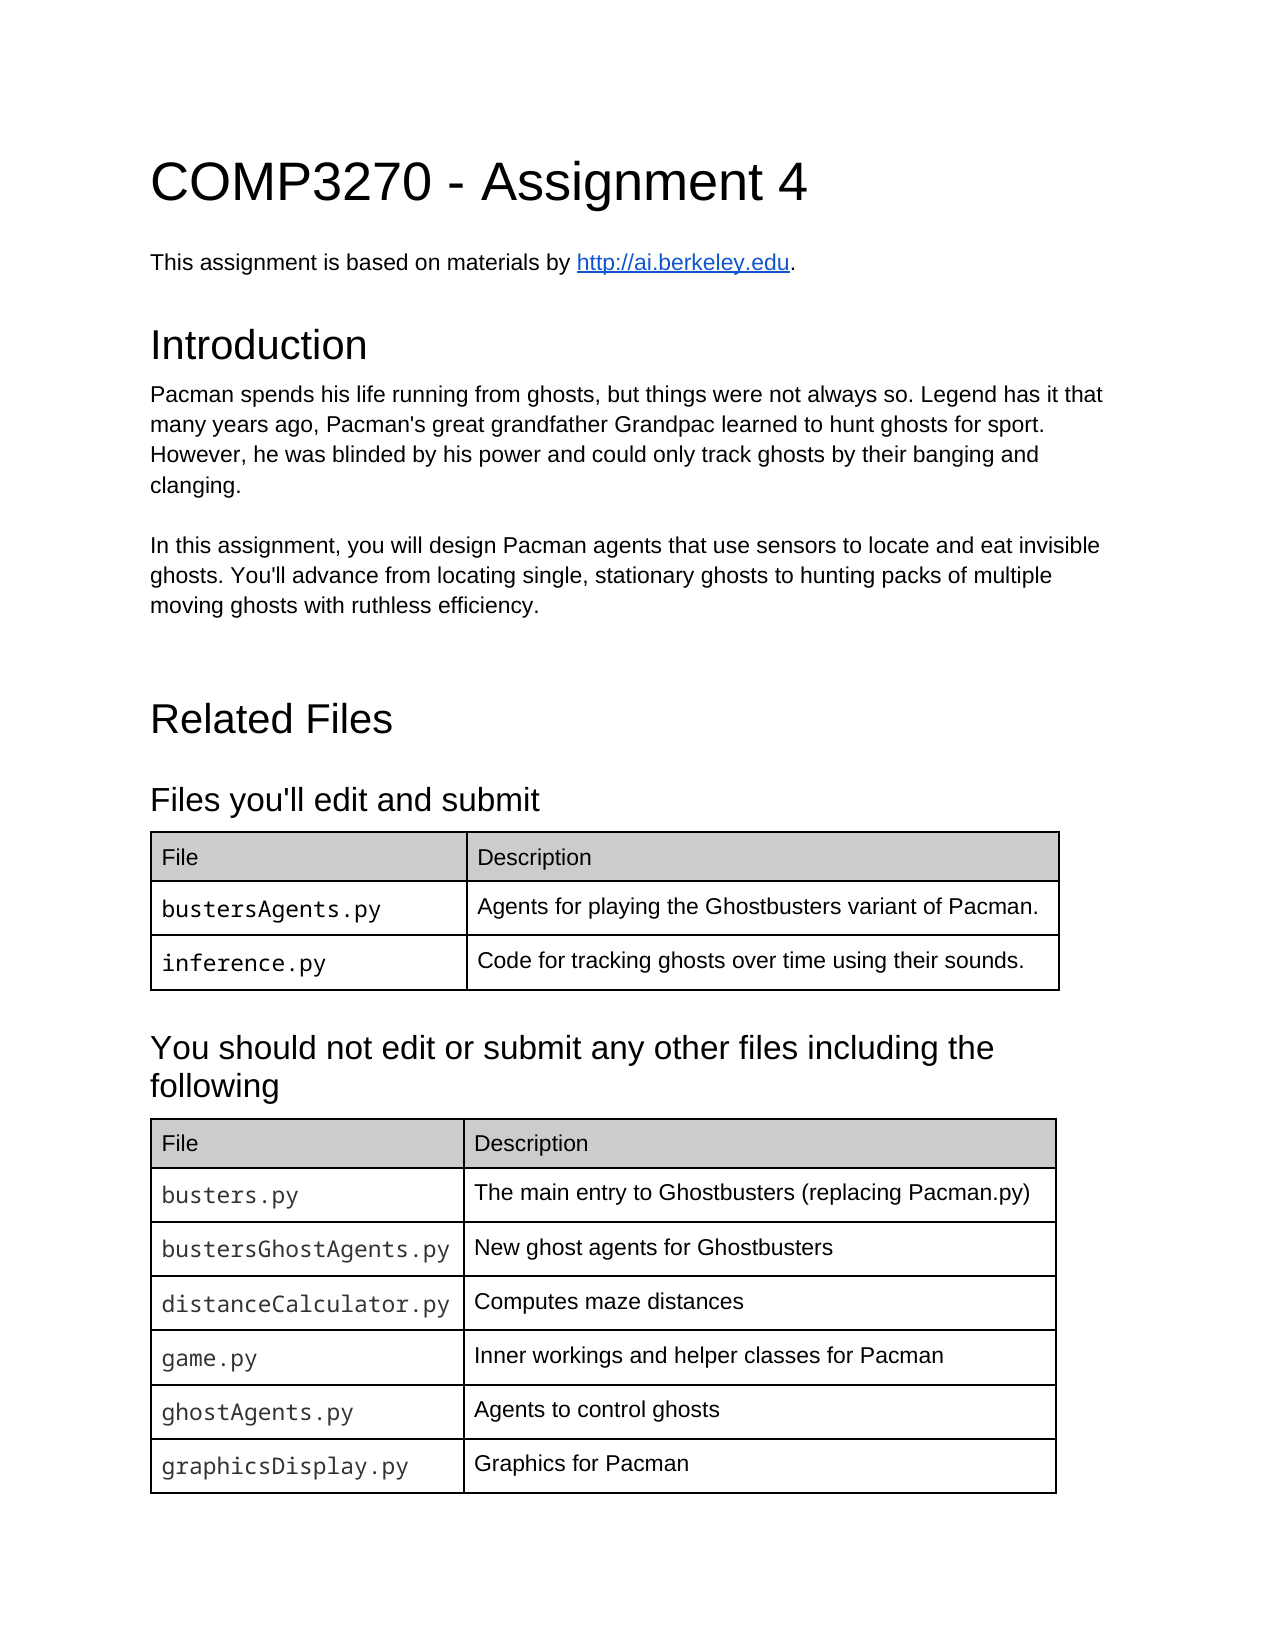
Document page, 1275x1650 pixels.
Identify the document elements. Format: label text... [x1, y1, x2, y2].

subtitle Introduction [150, 321, 1125, 368]
subtitle You should not edit or submit any other files including the following [150, 1028, 1125, 1105]
table_cell Graphics for Pacman [465, 1440, 1055, 1492]
subtitle Related Files [150, 694, 1125, 742]
text This assignment is based on materials by http://ai.berkeley.edu. [150, 249, 1125, 275]
table_header Description [468, 833, 1058, 880]
table_cell Agents to control ghosts [465, 1386, 1055, 1438]
table_cell Inner workings and helper classes for Pacman [465, 1331, 1055, 1383]
table_cell graphicsDisplay.py [152, 1440, 463, 1492]
table_cell game.py [152, 1331, 463, 1383]
text In this assignment, you will design Pacman agents that use sensors to locate and eat invisible ghosts. You'll advance from locating single, stationary ghosts to hunting packs of multiple moving ghosts with ruthless efficiency. [150, 532, 1125, 619]
table_cell ghostAgents.py [152, 1386, 463, 1438]
table_cell inference.py [152, 936, 466, 988]
table_cell Computes maze distances [465, 1277, 1055, 1329]
subtitle Files you'll edit and submit [150, 780, 1125, 818]
text Pacman spends his life running from ghosts, but things were not always so. Legend has it that many years ago, Pacman's great grandfather Grandpac learned to hunt ghosts for sport. However, he was blinded by his power and could only track ghosts by their banging and clanging. [150, 381, 1125, 498]
table_cell busters.py [152, 1169, 463, 1221]
title COMP3270 - Assignment 4 [150, 150, 1125, 212]
table_cell bustersGhostAgents.py [152, 1223, 463, 1275]
table_cell Agents for playing the Ghostbusters variant of Pacman. [468, 882, 1058, 934]
table_cell Code for tracking ghosts over time using their sounds. [468, 936, 1058, 988]
table_header Description [465, 1120, 1055, 1167]
table_header File [152, 833, 466, 880]
table_cell The main entry to Ghostbusters (replacing Pacman.py) [465, 1169, 1055, 1221]
table_header File [152, 1120, 463, 1167]
table_cell bustersAgents.py [152, 882, 466, 934]
table_cell distanceCalculator.py [152, 1277, 463, 1329]
table_cell New ghost agents for Ghostbusters [465, 1223, 1055, 1275]
